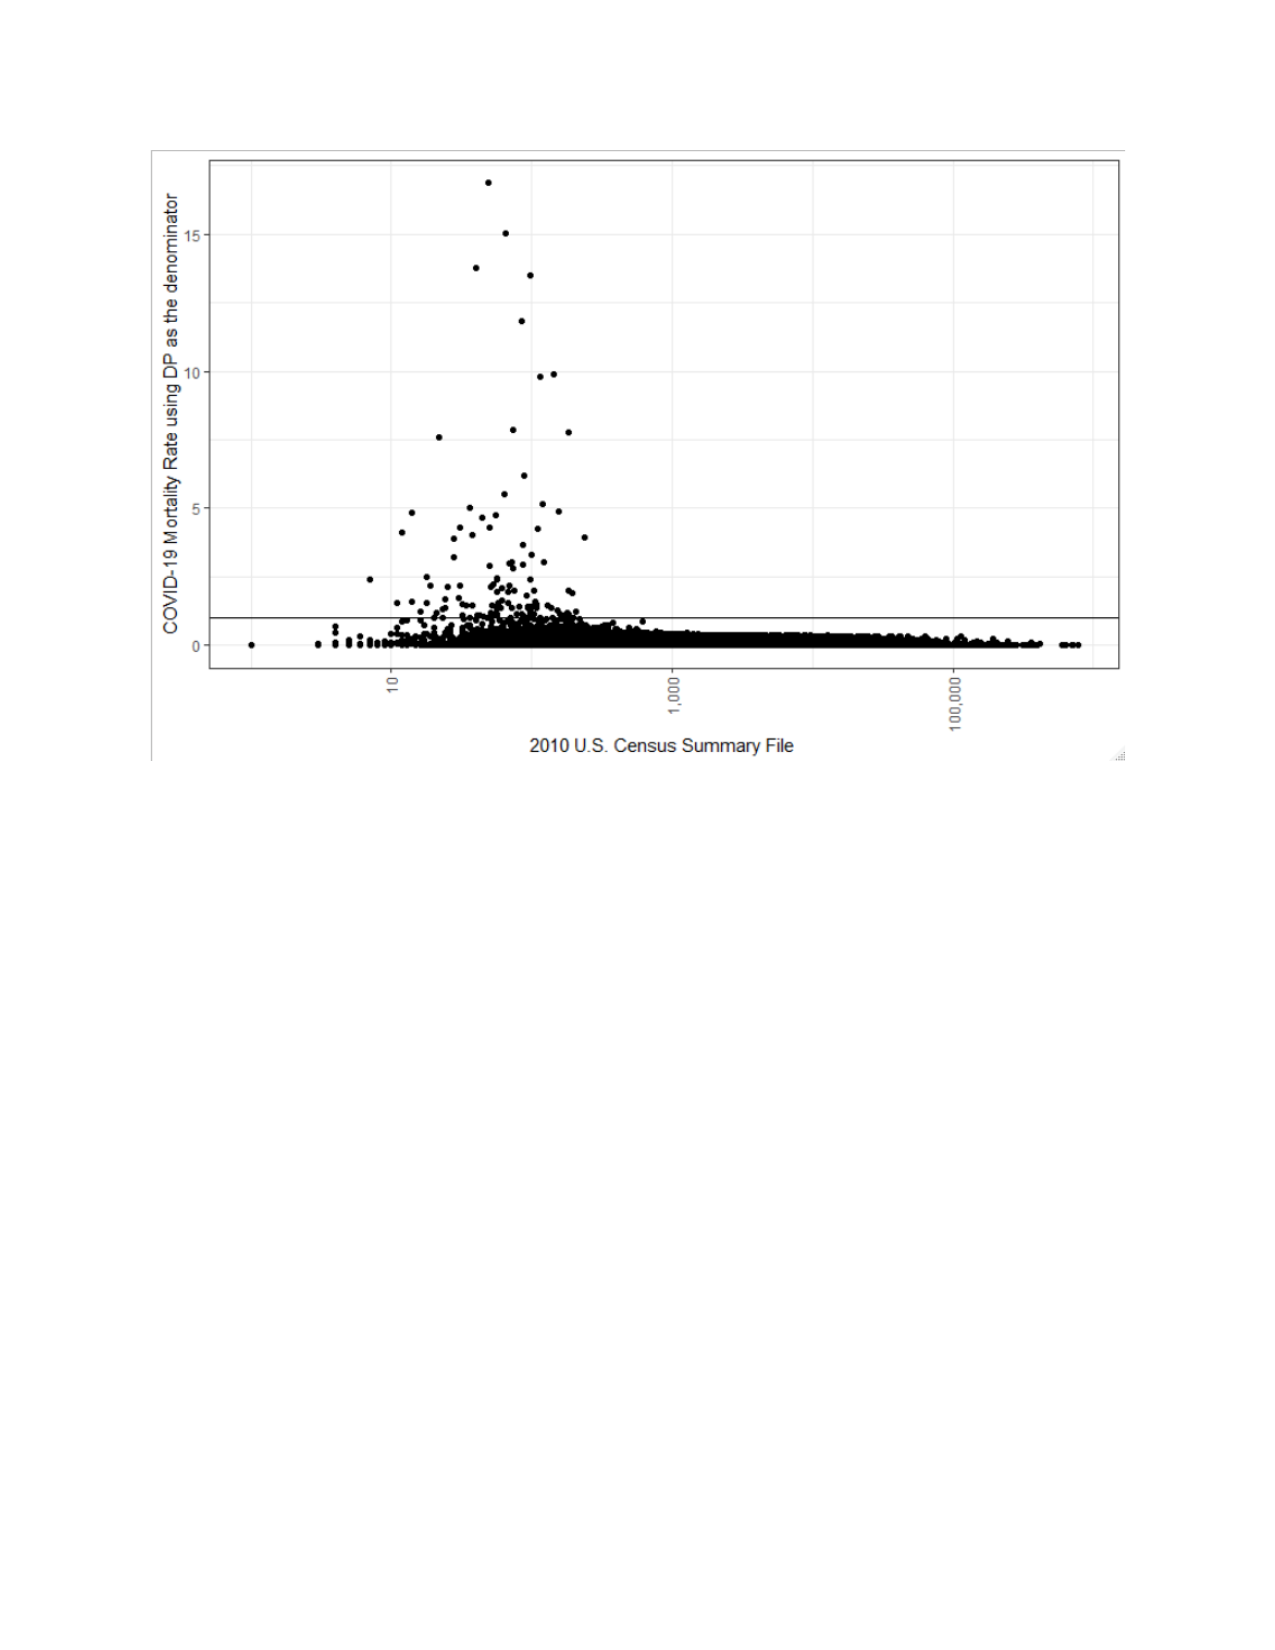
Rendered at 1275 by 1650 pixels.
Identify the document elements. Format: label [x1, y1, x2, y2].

picture [150, 150, 1125, 761]
